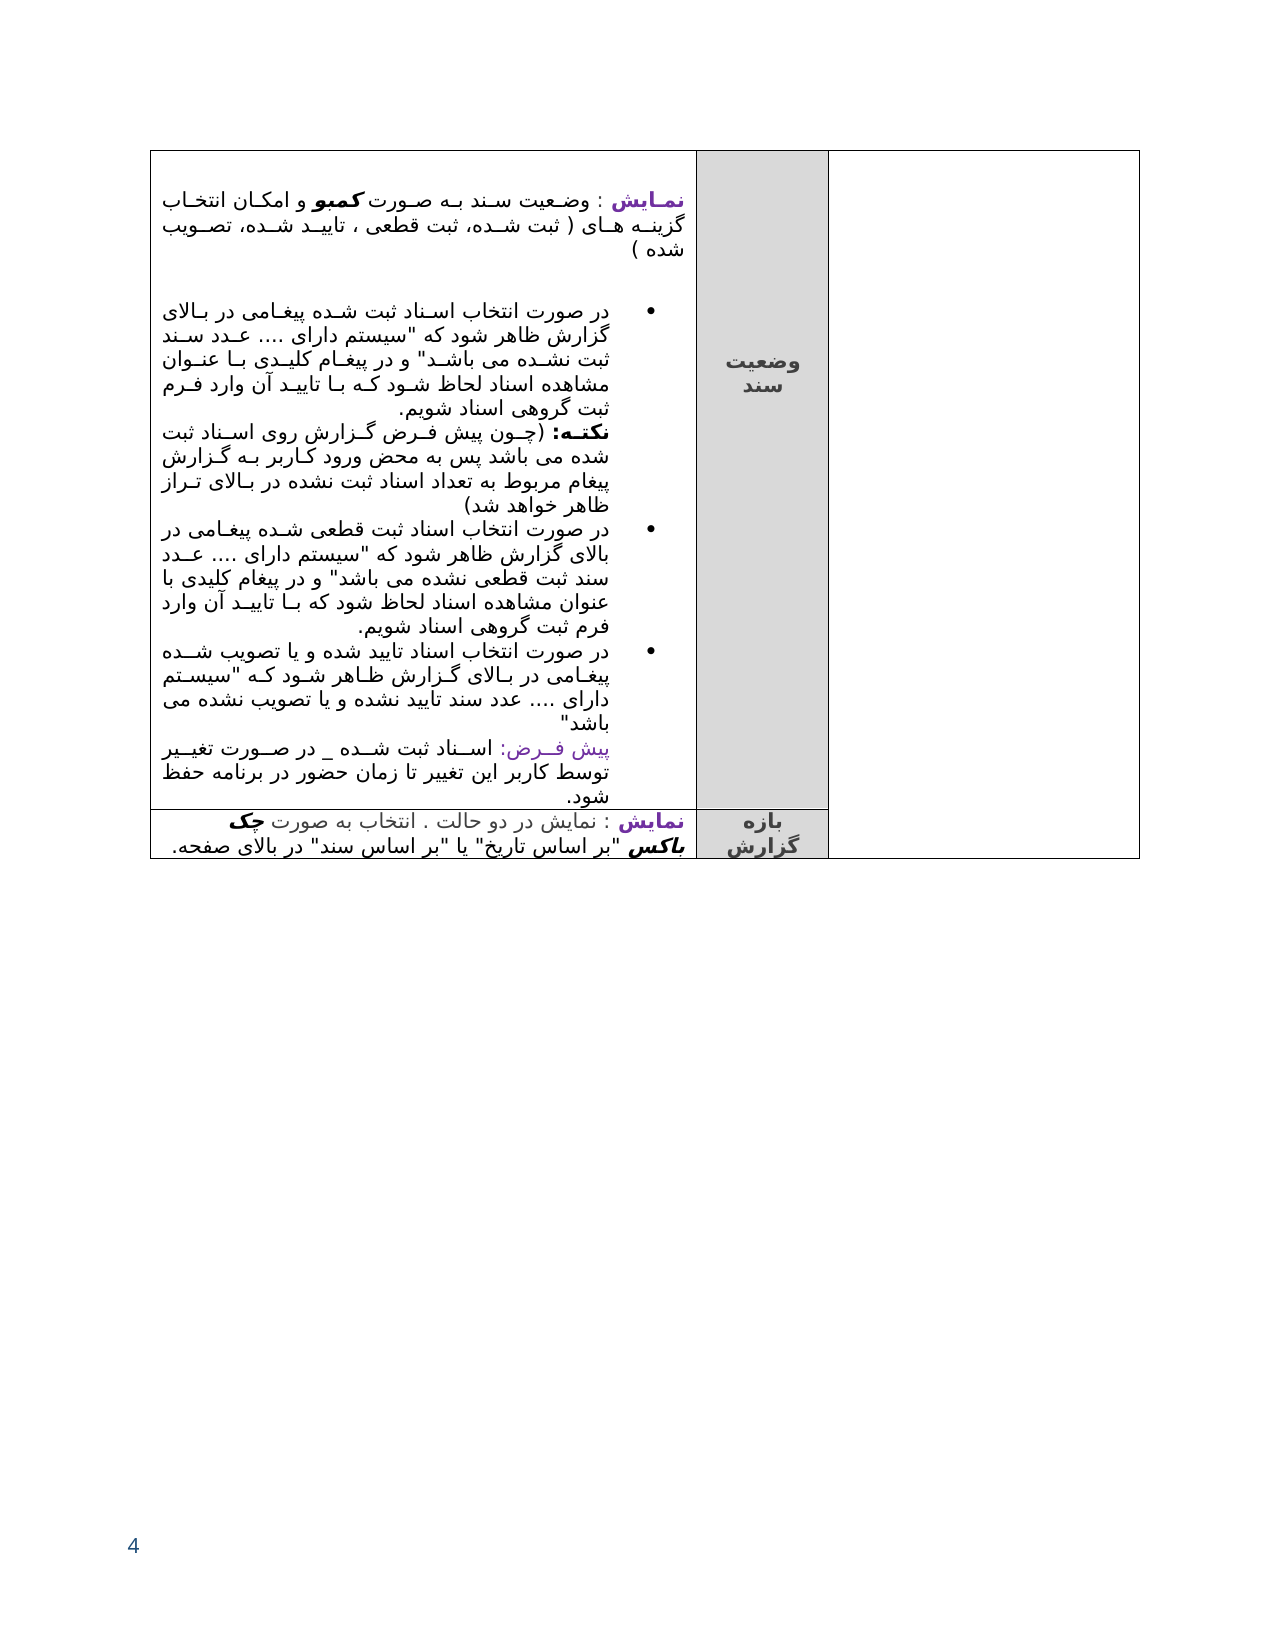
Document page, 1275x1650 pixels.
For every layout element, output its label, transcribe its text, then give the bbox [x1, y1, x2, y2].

table_cell نمایش : وضعیت سند به صورت کمبو و امکان انتخاب گزینه های ( ثبت شده، ثبت قطعی ، تایید شده، تصویب شده ) در صورت انتخاب اسناد ثبت شده پیغامی در بالای گزارش ظاهر شود که "سیستم دارای .... عدد سند ثبت نشده می باشد" و در پیغام کلیدی با عنوان مشاهده اسناد لحاظ شود که با تایید آن وارد فرم ثبت گروهی اسناد شویم. نکته: (چون پیش فرض گزارش روی اسناد ثبت شده می باشد پس به محض ورود کاربر به گزارش پیغام مربوط به تعداد اسناد ثبت نشده در بالای تراز ظاهر خواهد شد) در صورت انتخاب اسناد ثبت قطعی شده پیغامی در بالای گزارش ظاهر شود که "سیستم دارای .... عدد سند ثبت قطعی نشده می باشد" و در پیغام کلیدی با عنوان مشاهده اسناد لحاظ شود که با تایید آن وارد فرم ثبت گروهی اسناد شویم. در صورت انتخاب اسناد تایید شده و یا تصویب شده پیغامی در بالای گزارش ظاهر شود که "سیستم دارای .... عدد سند تایید نشده و یا تصویب نشده می باشد" پیش فرض: اسناد ثبت شده _ در صورت تغییر توسط کاربر این تغییر تا زمان حضور در برنامه حفظ شود. [151, 151, 696, 808]
table_cell بازه گزارش [697, 810, 828, 858]
table_cell نمایش : نمایش در دو حالت . انتخاب به صورت چک باکس "بر اساس تاریخ" یا "بر اساس سند" در بالای صفحه. [151, 810, 696, 858]
table_cell وضعیت سند [697, 151, 828, 808]
